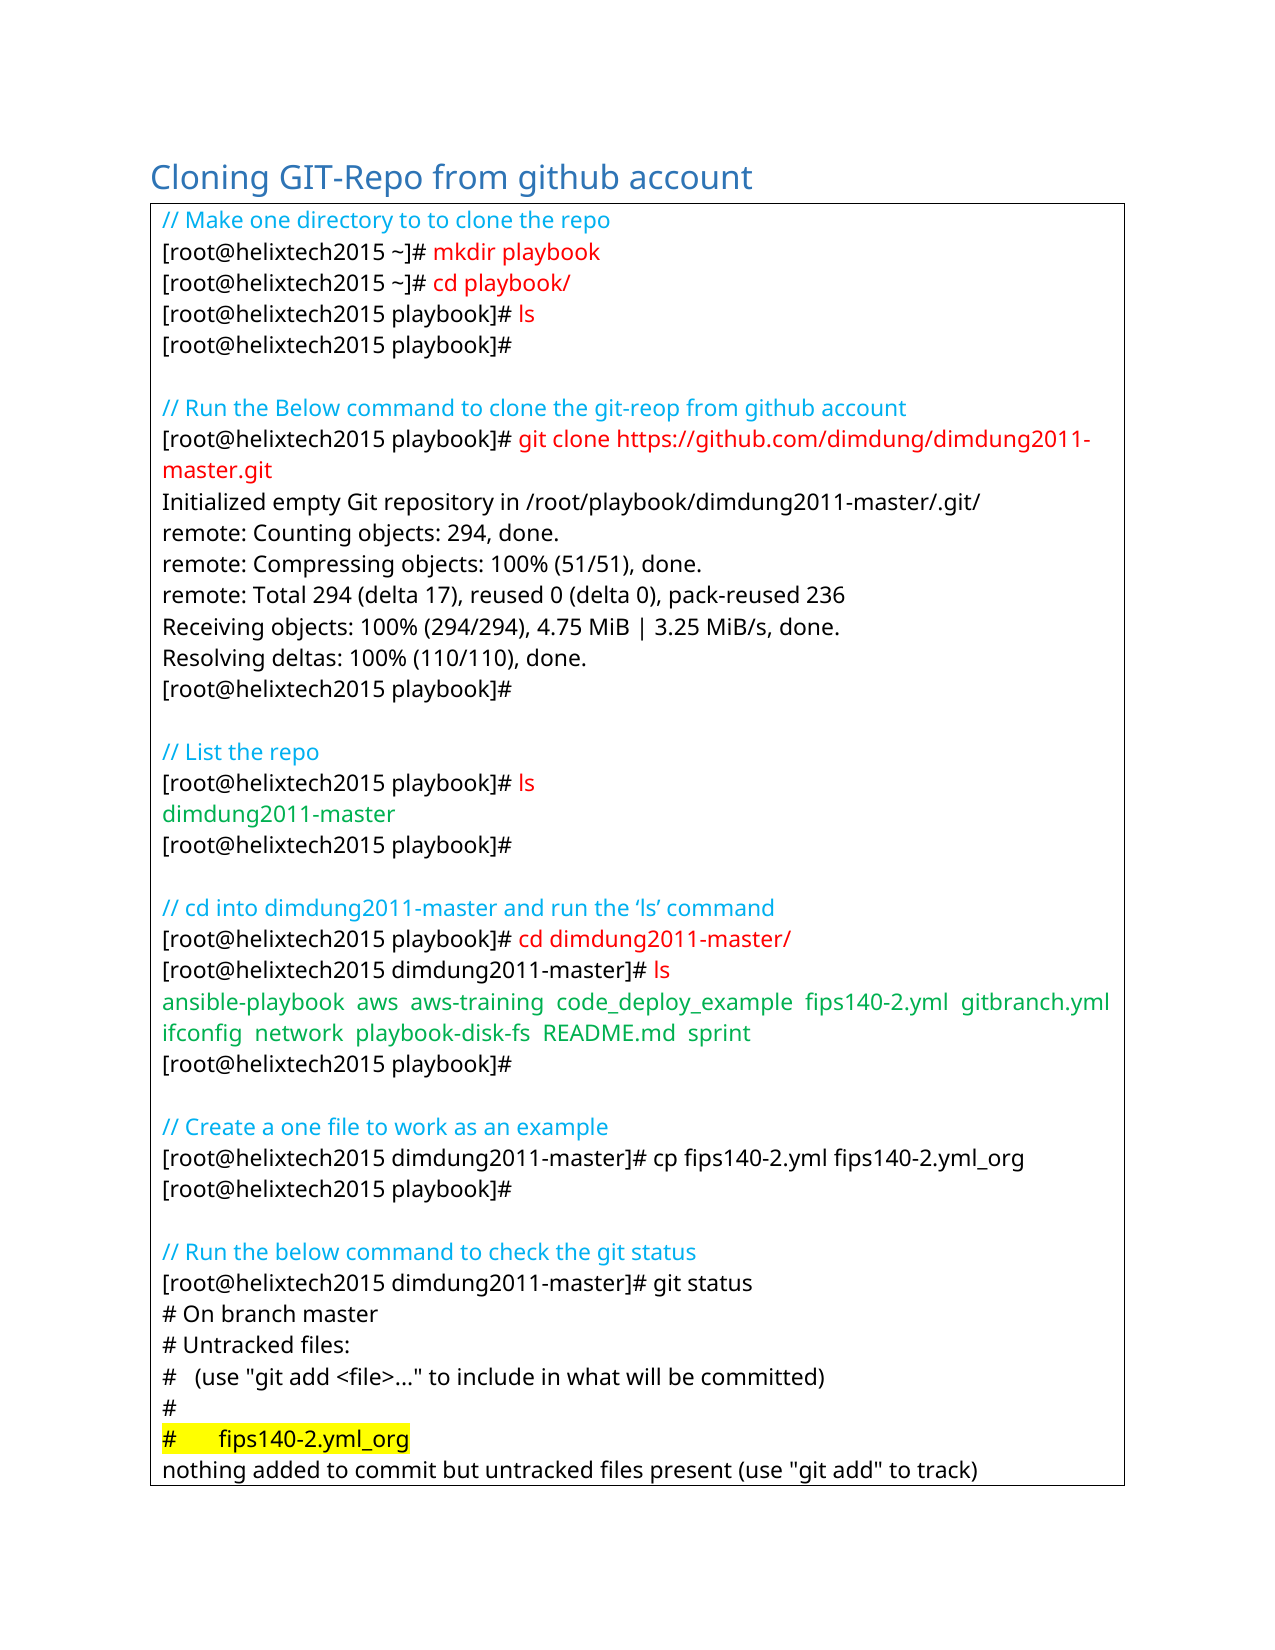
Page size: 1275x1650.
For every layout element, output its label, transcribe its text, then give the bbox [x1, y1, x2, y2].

subtitle Cloning GIT-Repo from github account [150, 154, 1125, 199]
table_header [151, 204, 1124, 1485]
